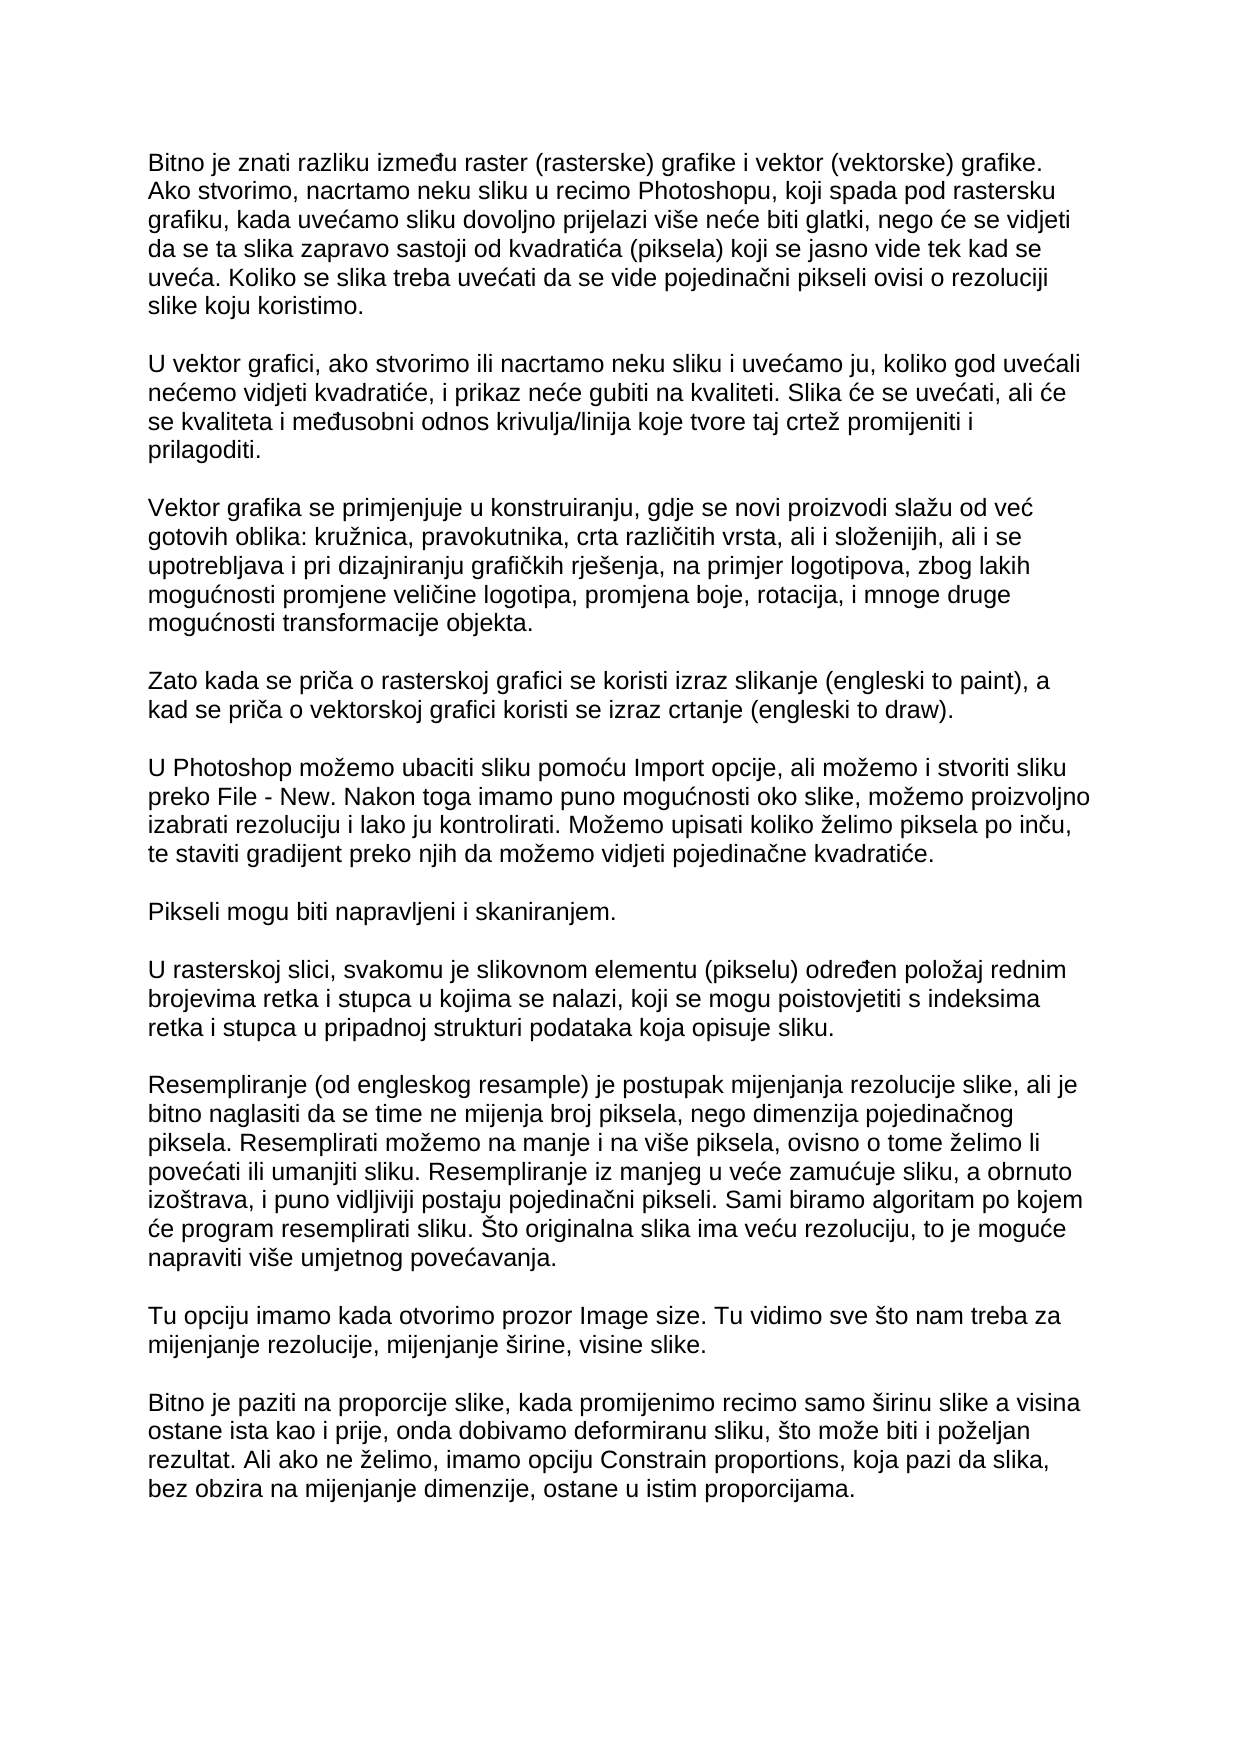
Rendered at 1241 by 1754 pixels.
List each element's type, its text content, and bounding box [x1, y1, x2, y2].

text Bitno je znati razliku između raster (rasterske) grafike i vektor (vektorske) grafike. Ako stvorimo, nacrtamo neku sliku u recimo Photoshopu, koji spada pod rastersku grafiku, kada uvećamo sliku dovoljno prijelazi više neće biti glatki, nego će se vidjeti da se ta slika zapravo sastoji od kvadratića (piksela) koji se jasno vide tek kad se uveća. Koliko se slika treba uvećati da se vide pojedinačni pikseli ovisi o rezoluciji slike koju koristimo. [148, 148, 1093, 320]
text U vektor grafici, ako stvorimo ili nacrtamo neku sliku i uvećamo ju, koliko god uvećali nećemo vidjeti kvadratiće, i prikaz neće gubiti na kvaliteti. Slika će se uvećati, ali će se kvaliteta i međusobni odnos krivulja/linija koje tvore taj crtež promijeniti i prilagoditi. [148, 349, 1093, 464]
text Tu opciju imamo kada otvorimo prozor Image size. Tu vidimo sve što nam treba za mijenjanje rezolucije, mijenjanje širine, visine slike. [148, 1301, 1093, 1358]
text Zato kada se priča o rasterskoj grafici se koristi izraz slikanje (engleski to paint), a kad se priča o vektorskoj grafici koristi se izraz crtanje (engleski to draw). [148, 666, 1093, 724]
text Resempliranje (od engleskog resample) je postupak mijenjanja rezolucije slike, ali je bitno naglasiti da se time ne mijenja broj piksela, nego dimenzija pojedinačnog piksela. Resemplirati možemo na manje i na više piksela, ovisno o tome želimo li povećati ili umanjiti sliku. Resempliranje iz manjeg u veće zamućuje sliku, a obrnuto izoštrava, i puno vidljiviji postaju pojedinačni pikseli. Sami biramo algoritam po kojem će program resemplirati sliku. Što originalna slika ima veću rezoluciju, to je moguće napraviti više umjetnog povećavanja. [148, 1071, 1093, 1272]
text U rasterskoj slici, svakomu je slikovnom elementu (pikselu) određen položaj rednim brojevima retka i stupca u kojima se nalazi, koji se mogu poistovjetiti s indeksima retka i stupca u pripadnoj strukturi podataka koja opisuje sliku. [148, 955, 1093, 1041]
text Vektor grafika se primjenjuje u konstruiranju, gdje se novi proizvodi slažu od već gotovih oblika: kružnica, pravokutnika, crta različitih vrsta, ali i složenijih, ali i se upotrebljava i pri dizajniranju grafičkih rješenja, na primjer logotipova, zbog lakih mogućnosti promjene veličine logotipa, promjena boje, rotacija, i mnoge druge mogućnosti transformacije objekta. [148, 493, 1093, 637]
text Bitno je paziti na proporcije slike, kada promijenimo recimo samo širinu slike a visina ostane ista kao i prije, onda dobivamo deformiranu sliku, što može biti i poželjan rezultat. Ali ako ne želimo, imamo opciju Constrain proportions, koja pazi da slika, bez obzira na mijenjanje dimenzije, ostane u istim proporcijama. [148, 1388, 1093, 1503]
text Pikseli mogu biti napravljeni i skaniranjem. [148, 897, 1093, 926]
text U Photoshop možemo ubaciti sliku pomoću Import opcije, ali možemo i stvoriti sliku preko File - New. Nakon toga imamo puno mogućnosti oko slike, možemo proizvoljno izabrati rezoluciju i lako ju kontrolirati. Možemo upisati koliko želimo piksela po inču, te staviti gradijent preko njih da možemo vidjeti pojedinačne kvadratiće. [148, 753, 1093, 868]
